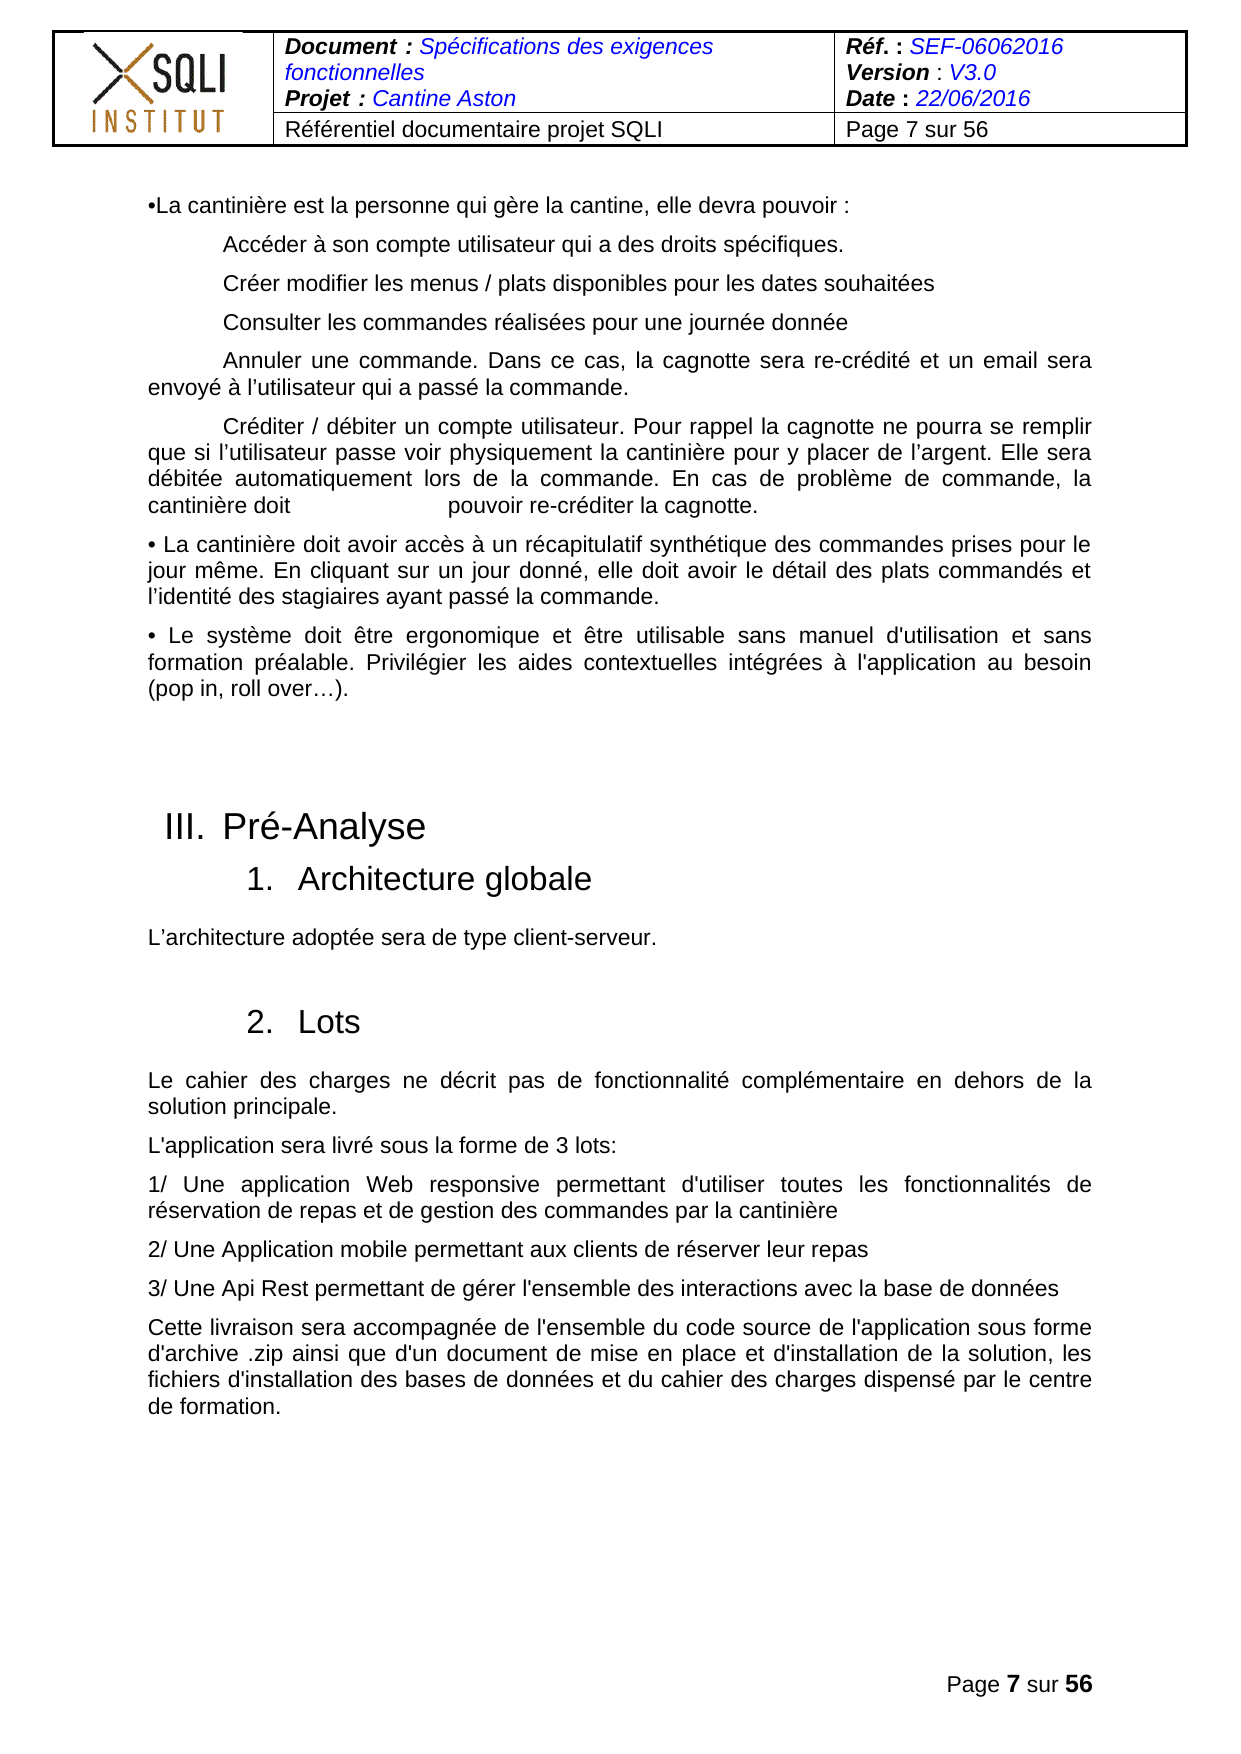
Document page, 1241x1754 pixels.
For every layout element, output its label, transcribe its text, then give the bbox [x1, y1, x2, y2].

picture [83, 32, 243, 144]
text •La cantinière est la personne qui gère la cantine, elle devra pouvoir : [148, 192, 1093, 218]
subtitle Pré-Analyse [185, 804, 1093, 847]
text 2/ Une Application mobile permettant aux clients de réserver leur repas [148, 1236, 1093, 1262]
text L'application sera livré sous la forme de 3 lots: [148, 1132, 1093, 1158]
subtitle Lots [260, 1002, 1093, 1040]
text Cette livraison sera accompagnée de l'ensemble du code source de l'application sous forme d'archive .zip ainsi que d'un document de mise en place et d'installation de la solution, les fichiers d'installation des bases de données et du cahier des charges dispensé par le centre de formation. [148, 1314, 1093, 1419]
text 1/ Une application Web responsive permettant d'utiliser toutes les fonctionnalités de réservation de repas et de gestion des commandes par la cantinière [148, 1171, 1093, 1223]
text Créer modifier les menus / plats disponibles pour les dates souhaitées [148, 270, 1093, 296]
text • Le système doit être ergonomique et être utilisable sans manuel d'utilisation et sans formation préalable. Privilégier les aides contextuelles intégrées à l'application au besoin (pop in, roll over…). [148, 622, 1093, 701]
text 3/ Une Api Rest permettant de gérer l'ensemble des interactions avec la base de données [148, 1275, 1093, 1301]
text Créditer / débiter un compte utilisateur. Pour rappel la cagnotte ne pourra se remplir que si l’utilisateur passe voir physiquement la cantinière pour y placer de l’argent. Elle sera débitée automatiquement lors de la commande. En cas de problème de commande, la cantinière doit pouvoir re-créditer la cagnotte. [148, 413, 1093, 518]
text Consulter les commandes réalisées pour une journée donnée [148, 308, 1093, 335]
text L’architecture adoptée sera de type client-serveur. [148, 924, 1093, 951]
subtitle Architecture globale [260, 859, 1093, 898]
text Annuler une commande. Dans ce cas, la cagnotte sera re-crédité et un email sera envoyé à l’utilisateur qui a passé la commande. [148, 347, 1093, 400]
text Le cahier des charges ne décrit pas de fonctionnalité complémentaire en dehors de la solution principale. [148, 1067, 1093, 1119]
text • La cantinière doit avoir accès à un récapitulatif synthétique des commandes prises pour le jour même. En cliquant sur un jour donné, elle doit avoir le détail des plats commandés et l’identité des stagiaires ayant passé la commande. [148, 531, 1093, 609]
text Accéder à son compte utilisateur qui a des droits spécifiques. [148, 231, 1093, 257]
